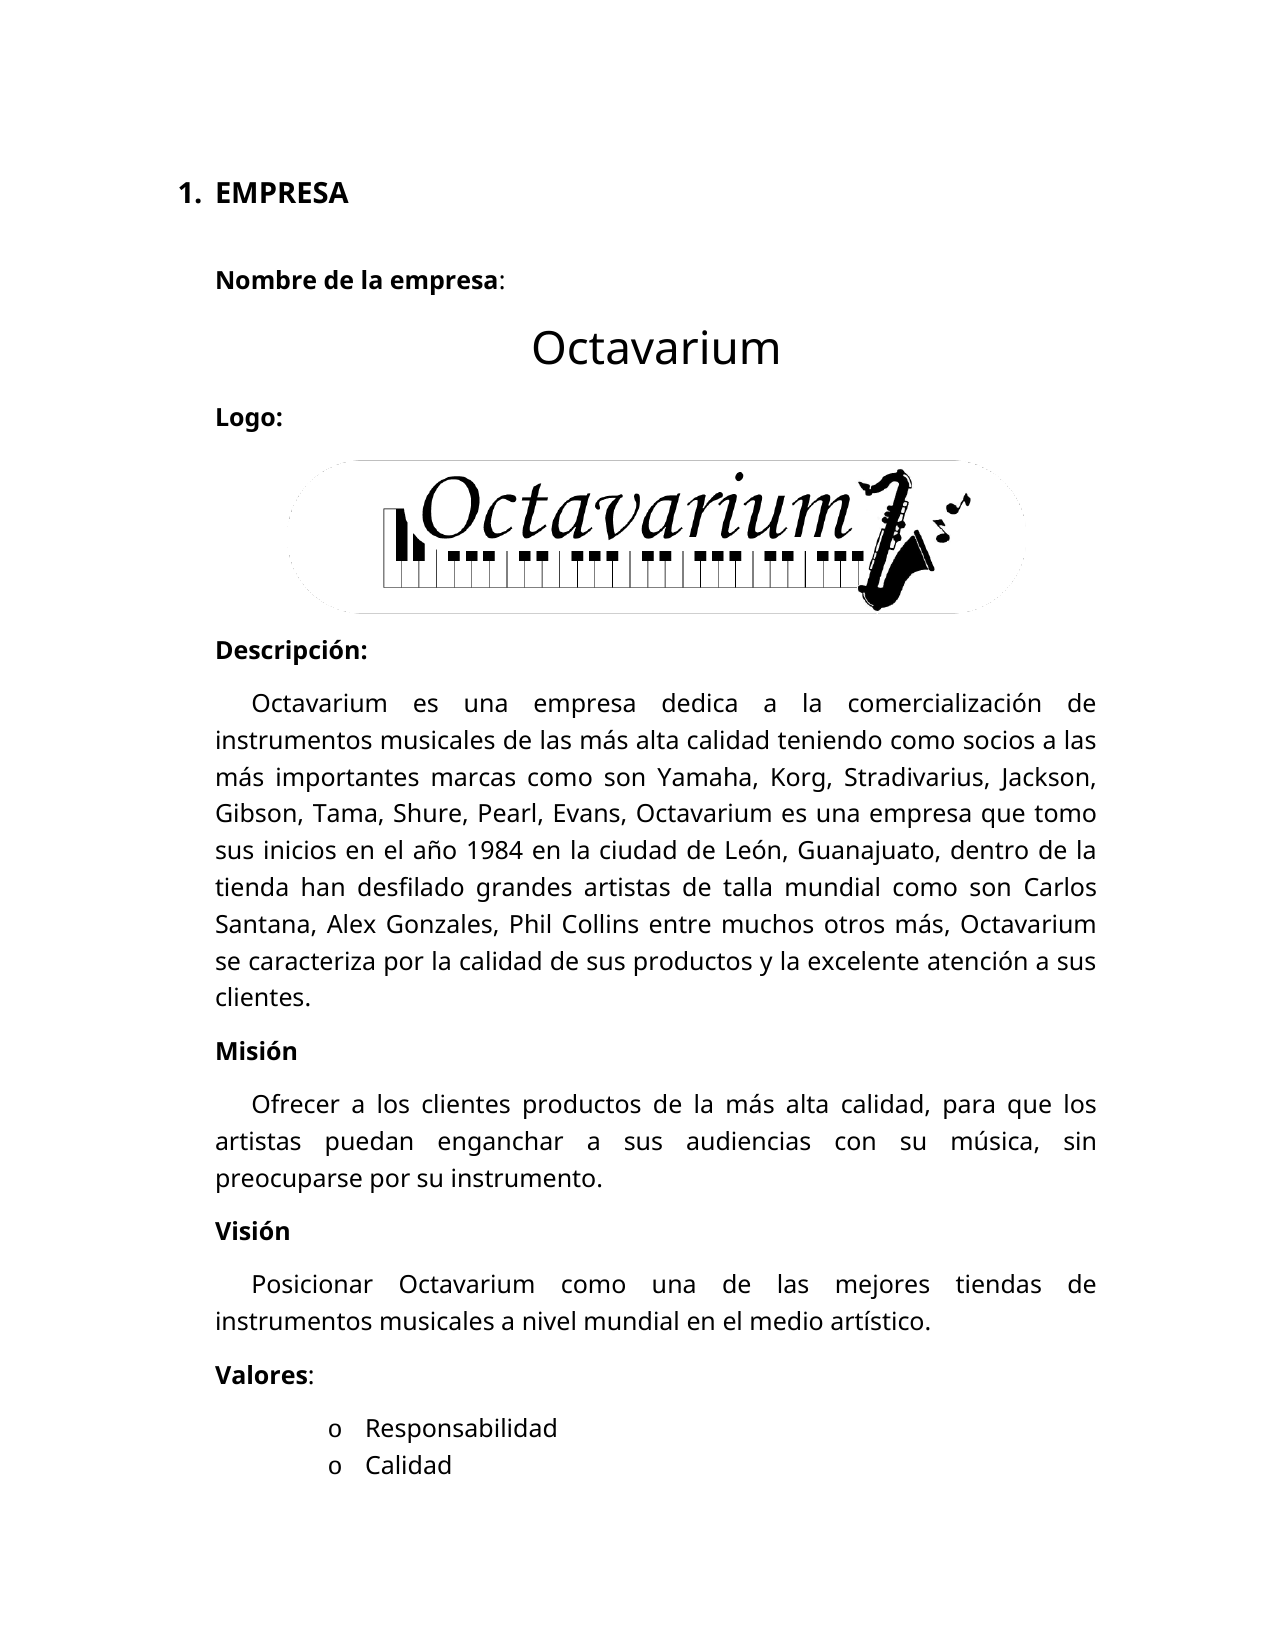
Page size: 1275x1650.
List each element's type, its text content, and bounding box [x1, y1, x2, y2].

text Logo: [215, 400, 1098, 434]
text Misión [215, 1033, 1098, 1067]
text Posicionar Octavarium como una de las mejores tiendas de instrumentos musicales a nivel mundial en el medio artístico. [215, 1267, 1098, 1338]
list Responsabilidad [327, 1411, 1098, 1445]
text Ofrecer a los clientes productos de la más alta calidad, para que los artistas puedan enganchar a sus audiencias con su música, sin preocuparse por su instrumento. [215, 1087, 1098, 1194]
picture [287, 453, 1026, 614]
text Visión [215, 1214, 1098, 1248]
text Valores: [215, 1357, 1098, 1391]
subtitle EMPRESA [177, 173, 1098, 212]
text Octavarium es una empresa dedica a la comercialización de instrumentos musicales de las más alta calidad teniendo como socios a las más importantes marcas como son Yamaha, Korg, Stradivarius, Jackson, Gibson, Tama, Shure, Pearl, Evans, Octavarium es una empresa que tomo sus inicios en el año 1984 en la ciudad de León, Guanajuato, dentro de la tienda han desfilado grandes artistas de talla mundial como son Carlos Santana, Alex Gonzales, Phil Collins entre muchos otros más, Octavarium se caracteriza por la calidad de sus productos y la excelente atención a sus clientes. [215, 686, 1098, 1014]
text Nombre de la empresa: [215, 262, 1098, 296]
text Octavarium [215, 316, 1098, 378]
text Descripción: [215, 632, 1098, 666]
list Calidad [327, 1448, 1098, 1482]
